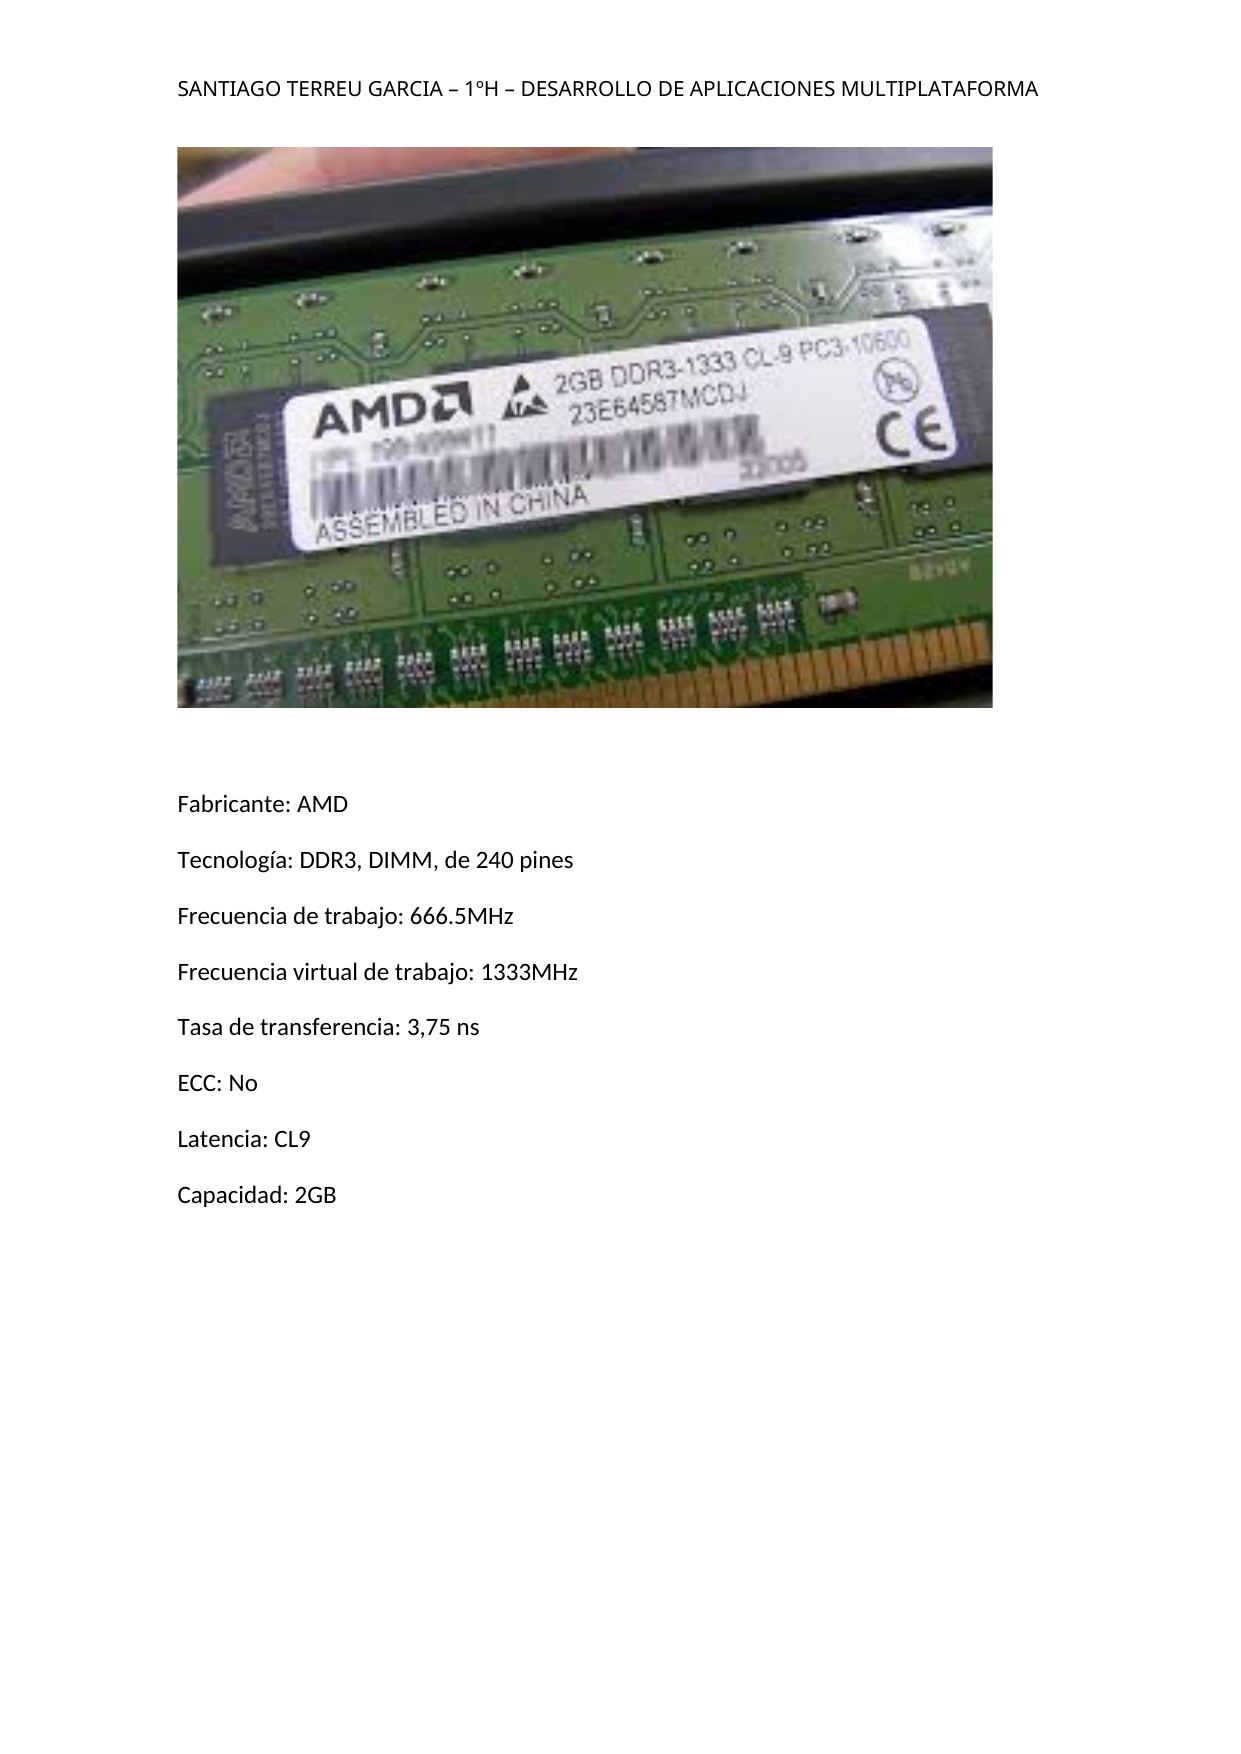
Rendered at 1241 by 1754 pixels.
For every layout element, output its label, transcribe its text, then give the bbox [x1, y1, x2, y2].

text Tasa de transferencia: 3,75 ns [177, 1012, 1063, 1042]
text Frecuencia virtual de trabajo: 1333MHz [177, 956, 1063, 986]
text ECC: No [177, 1067, 1063, 1098]
text Capacidad: 2GB [177, 1179, 1063, 1209]
text Fabricante: AMD [177, 788, 1063, 819]
text Tecnología: DDR3, DIMM, de 240 pines [177, 844, 1063, 874]
text Latencia: CL9 [177, 1123, 1063, 1154]
text Frecuencia de trabajo: 666.5MHz [177, 900, 1063, 930]
